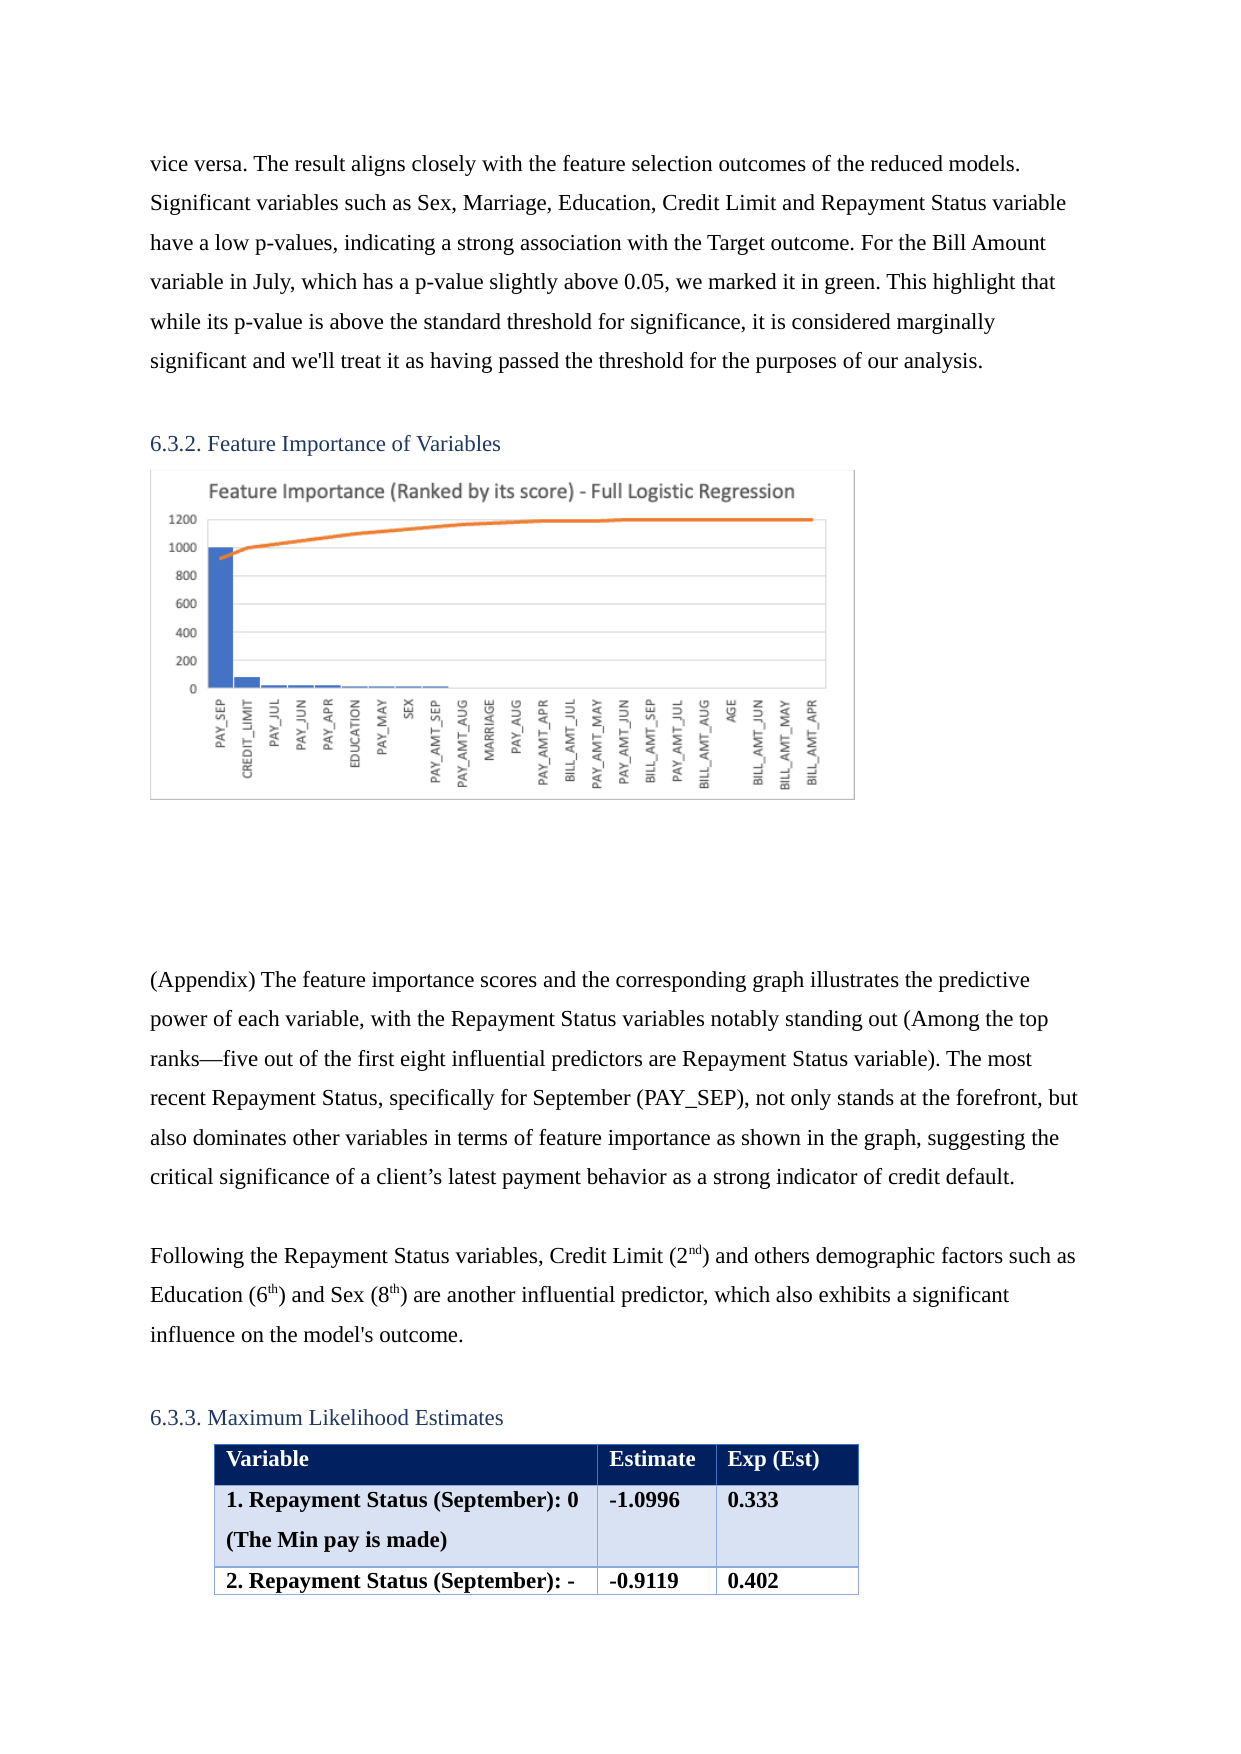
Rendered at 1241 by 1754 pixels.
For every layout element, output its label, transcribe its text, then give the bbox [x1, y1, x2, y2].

table_header Exp (Est) [717, 1445, 858, 1485]
table_cell 1. Repayment Status (September): 0 (The Min pay is made) [215, 1486, 597, 1566]
subtitle 6.3.2. Feature Importance of Variables [150, 431, 1090, 457]
table_cell -1.0996 [598, 1486, 716, 1566]
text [150, 150, 1090, 374]
table_header Estimate [598, 1445, 716, 1485]
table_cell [215, 1568, 597, 1594]
picture [150, 470, 1091, 911]
text Following the Repayment Status variables, Credit Limit (2nd) and others demographic factors such as Education (6th) and Sex (8th) are another influential predictor, which also exhibits a significant influence on the model's outcome. [150, 1242, 1090, 1347]
table_cell 0.333 [717, 1486, 858, 1566]
subtitle 6.3.3. Maximum Likelihood Estimates [150, 1404, 1090, 1431]
table_header Variable [215, 1445, 597, 1485]
table_cell -0.9119 [598, 1568, 716, 1594]
text (Appendix) The feature importance scores and the corresponding graph illustrates the predictive power of each variable, with the Repayment Status variables notably standing out (Among the top ranks—five out of the first eight influential predictors are Repayment Status variable). The most recent Repayment Status, specifically for September (PAY_SEP), not only stands at the forefront, but also dominates other variables in terms of feature importance as shown in the graph, suggesting the critical significance of a client’s latest payment behavior as a strong indicator of credit default. [150, 966, 1090, 1189]
table_cell 0.402 [717, 1568, 858, 1594]
